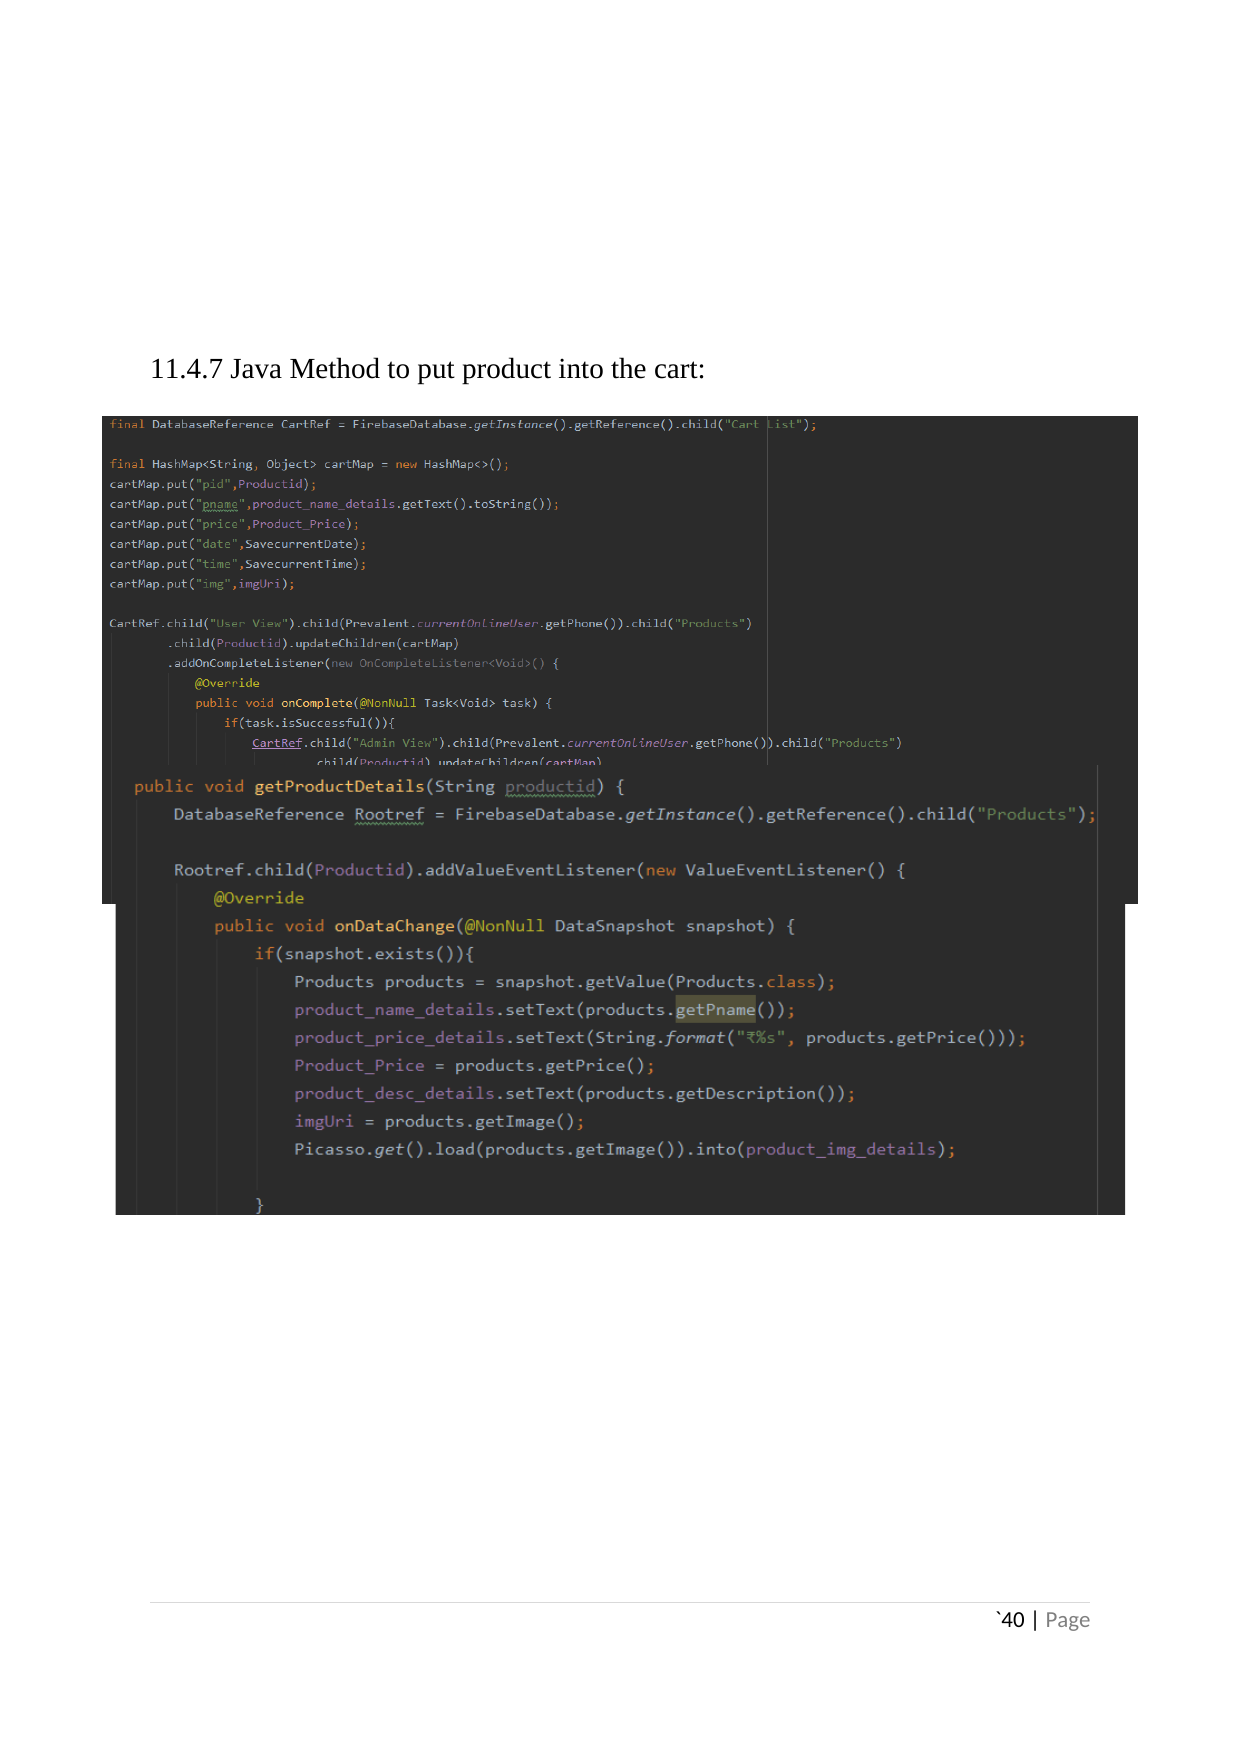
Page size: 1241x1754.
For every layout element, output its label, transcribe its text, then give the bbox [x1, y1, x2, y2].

text 11.4.7 Java Method to put product into the cart: [150, 351, 1090, 384]
picture [102, 416, 1138, 1215]
